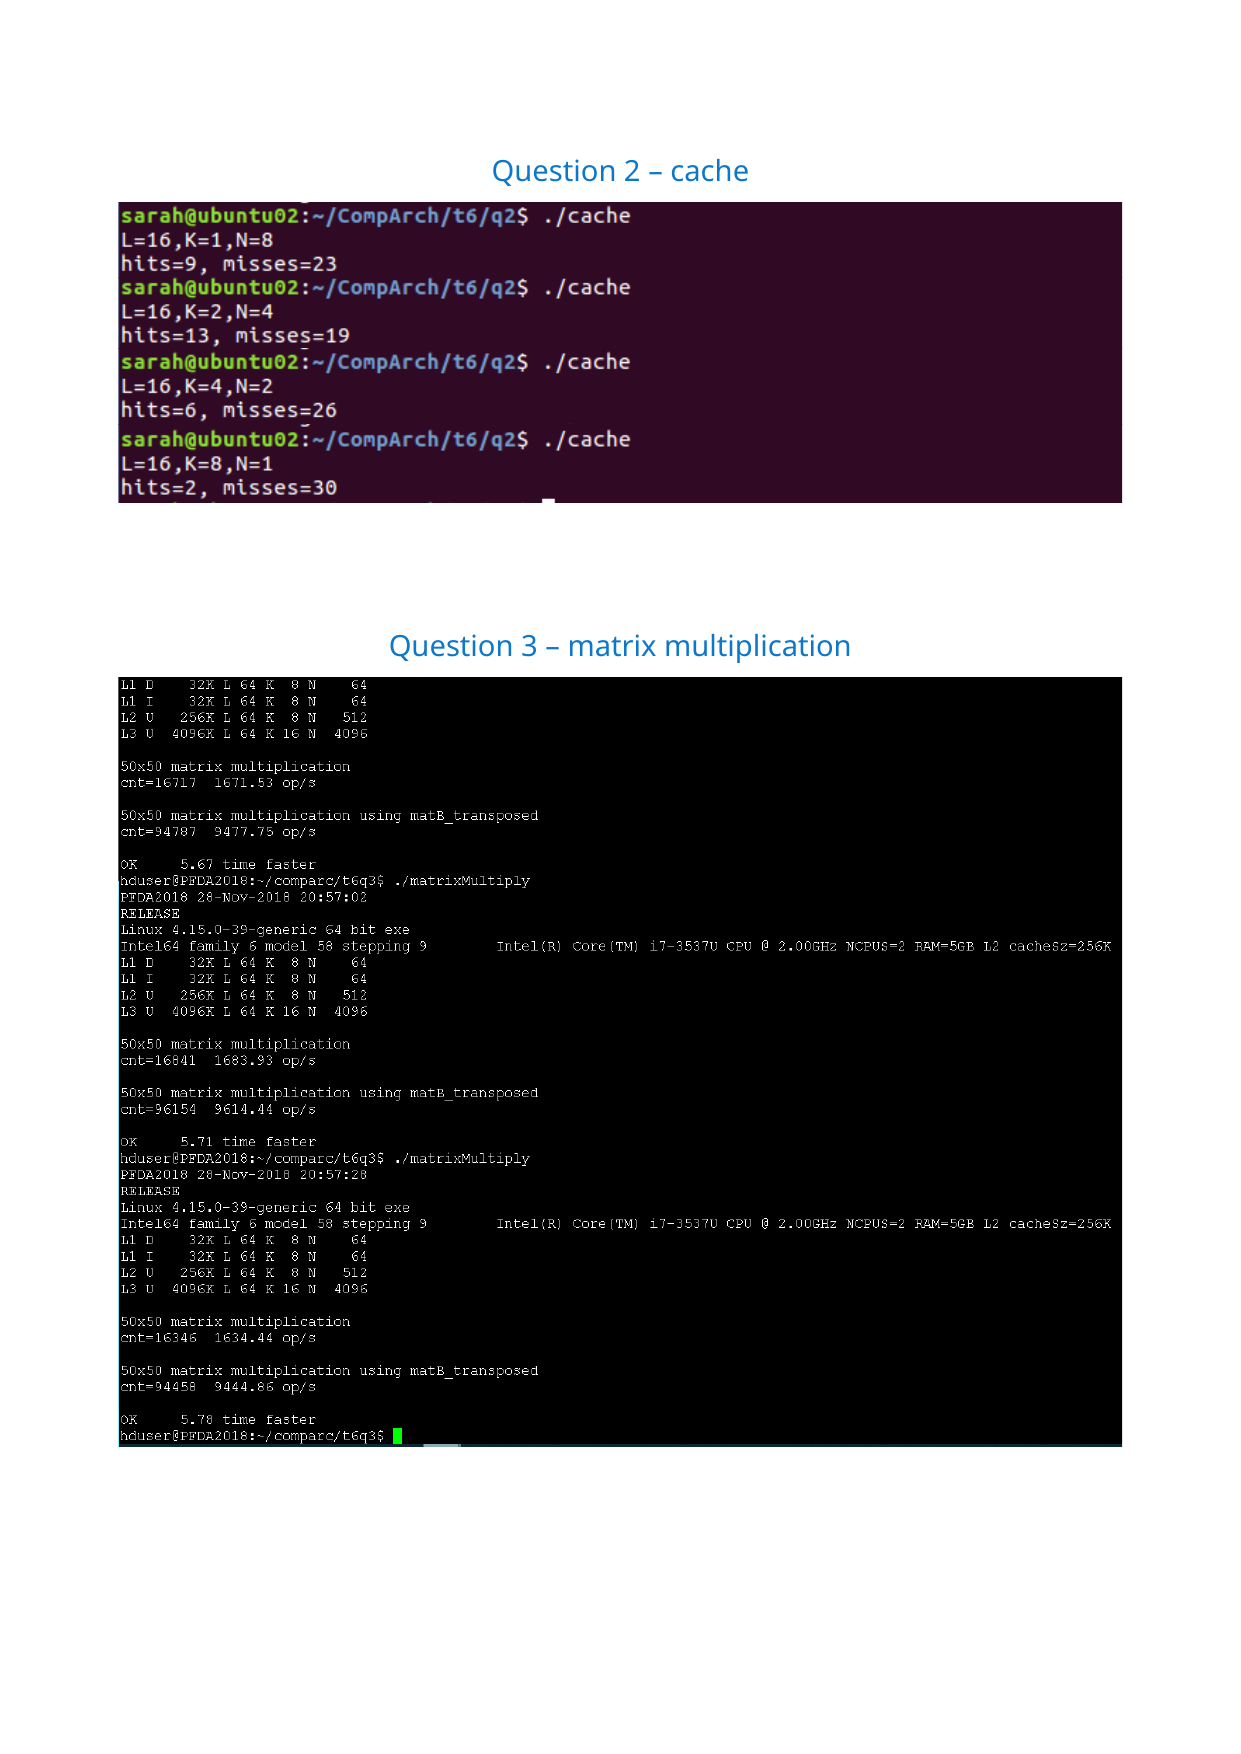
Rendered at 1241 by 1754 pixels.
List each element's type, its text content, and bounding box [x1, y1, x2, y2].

subtitle Question 2 – cache [44, 150, 1196, 190]
picture [118, 677, 1123, 1447]
subtitle Question 3 – matrix multiplication [44, 626, 1196, 665]
picture [118, 202, 1123, 503]
